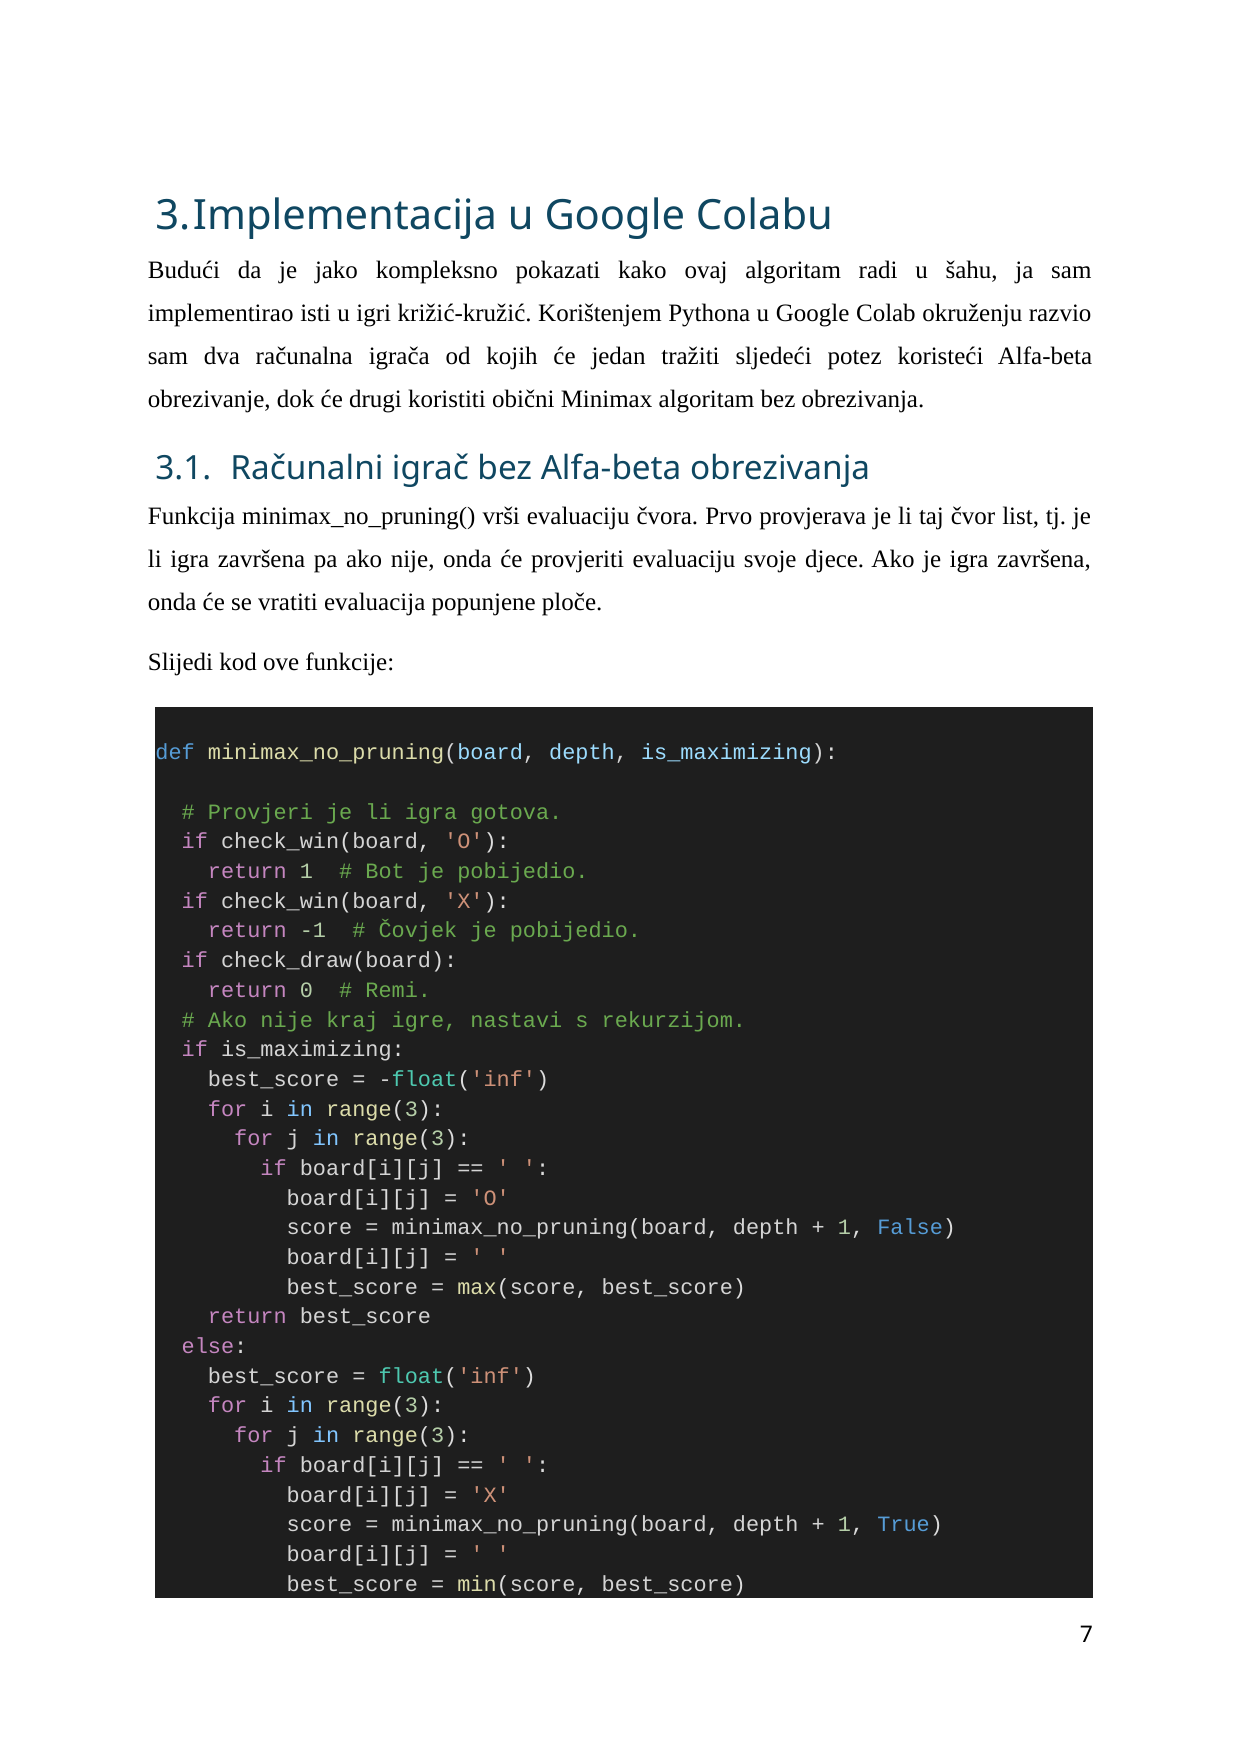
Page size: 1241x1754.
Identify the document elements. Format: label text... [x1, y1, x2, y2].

text Funkcija minimax_no_pruning() vrši evaluaciju čvora. Prvo provjerava je li taj čvor list, tj. je li igra završena pa ako nije, onda će provjeriti evaluaciju svoje djece. Ako je igra završena, onda će se vratiti evaluacija popunjene ploče. [148, 501, 1093, 616]
text for j in range(3): [155, 1123, 1093, 1152]
text best_score = float('inf') [155, 1360, 1093, 1390]
text score = minimax_no_pruning(board, depth + 1, False) [155, 1212, 1093, 1241]
text board[i][j] = ' ' [155, 1538, 1093, 1568]
text return -1 # Čovjek je pobijedio. [155, 915, 1093, 944]
text # Ako nije kraj igre, nastavi s rekurzijom. [155, 1004, 1093, 1033]
text if board[i][j] == ' ': [155, 1152, 1093, 1182]
text if board[i][j] == ' ': [155, 1449, 1093, 1479]
text Slijedi kod ove funkcije: [148, 647, 1093, 676]
text best_score = min(score, best_score) [155, 1568, 1093, 1598]
text def minimax_no_pruning(board, depth, is_maximizing): [155, 737, 1093, 766]
text Budući da je jako kompleksno pokazati kako ovaj algoritam radi u šahu, ja sam implementirao isti u igri križić-kružić. Korištenjem Pythona u Google Colab okruženju razvio sam dva računalna igrača od kojih će jedan tražiti sljedeći potez koristeći Alfa-beta obrezivanje, dok će drugi koristiti obični Minimax algoritam bez obrezivanja. [148, 255, 1093, 413]
text best_score = -float('inf') [155, 1063, 1093, 1093]
text score = minimax_no_pruning(board, depth + 1, True) [155, 1508, 1093, 1538]
text for j in range(3): [155, 1419, 1093, 1449]
text if check_win(board, 'O'): [155, 826, 1093, 855]
text board[i][j] = 'O' [155, 1182, 1093, 1212]
text return best_score [155, 1301, 1093, 1330]
text board[i][j] = 'X' [155, 1479, 1093, 1508]
subtitle Računalni igrač bez Alfa-beta obrezivanja [155, 444, 1093, 489]
text for i in range(3): [155, 1390, 1093, 1419]
text return 0 # Remi. [155, 974, 1093, 1004]
text for i in range(3): [155, 1093, 1093, 1123]
text if check_win(board, 'X'): [155, 885, 1093, 915]
text if is_maximizing: [155, 1033, 1093, 1063]
text best_score = max(score, best_score) [155, 1271, 1093, 1301]
subtitle Implementacija u Google Colabu [155, 185, 1093, 242]
text return 1 # Bot je pobijedio. [155, 855, 1093, 885]
text # Provjeri je li igra gotova. [155, 796, 1093, 826]
text if check_draw(board): [155, 944, 1093, 974]
text board[i][j] = ' ' [155, 1241, 1093, 1271]
text else: [155, 1330, 1093, 1360]
